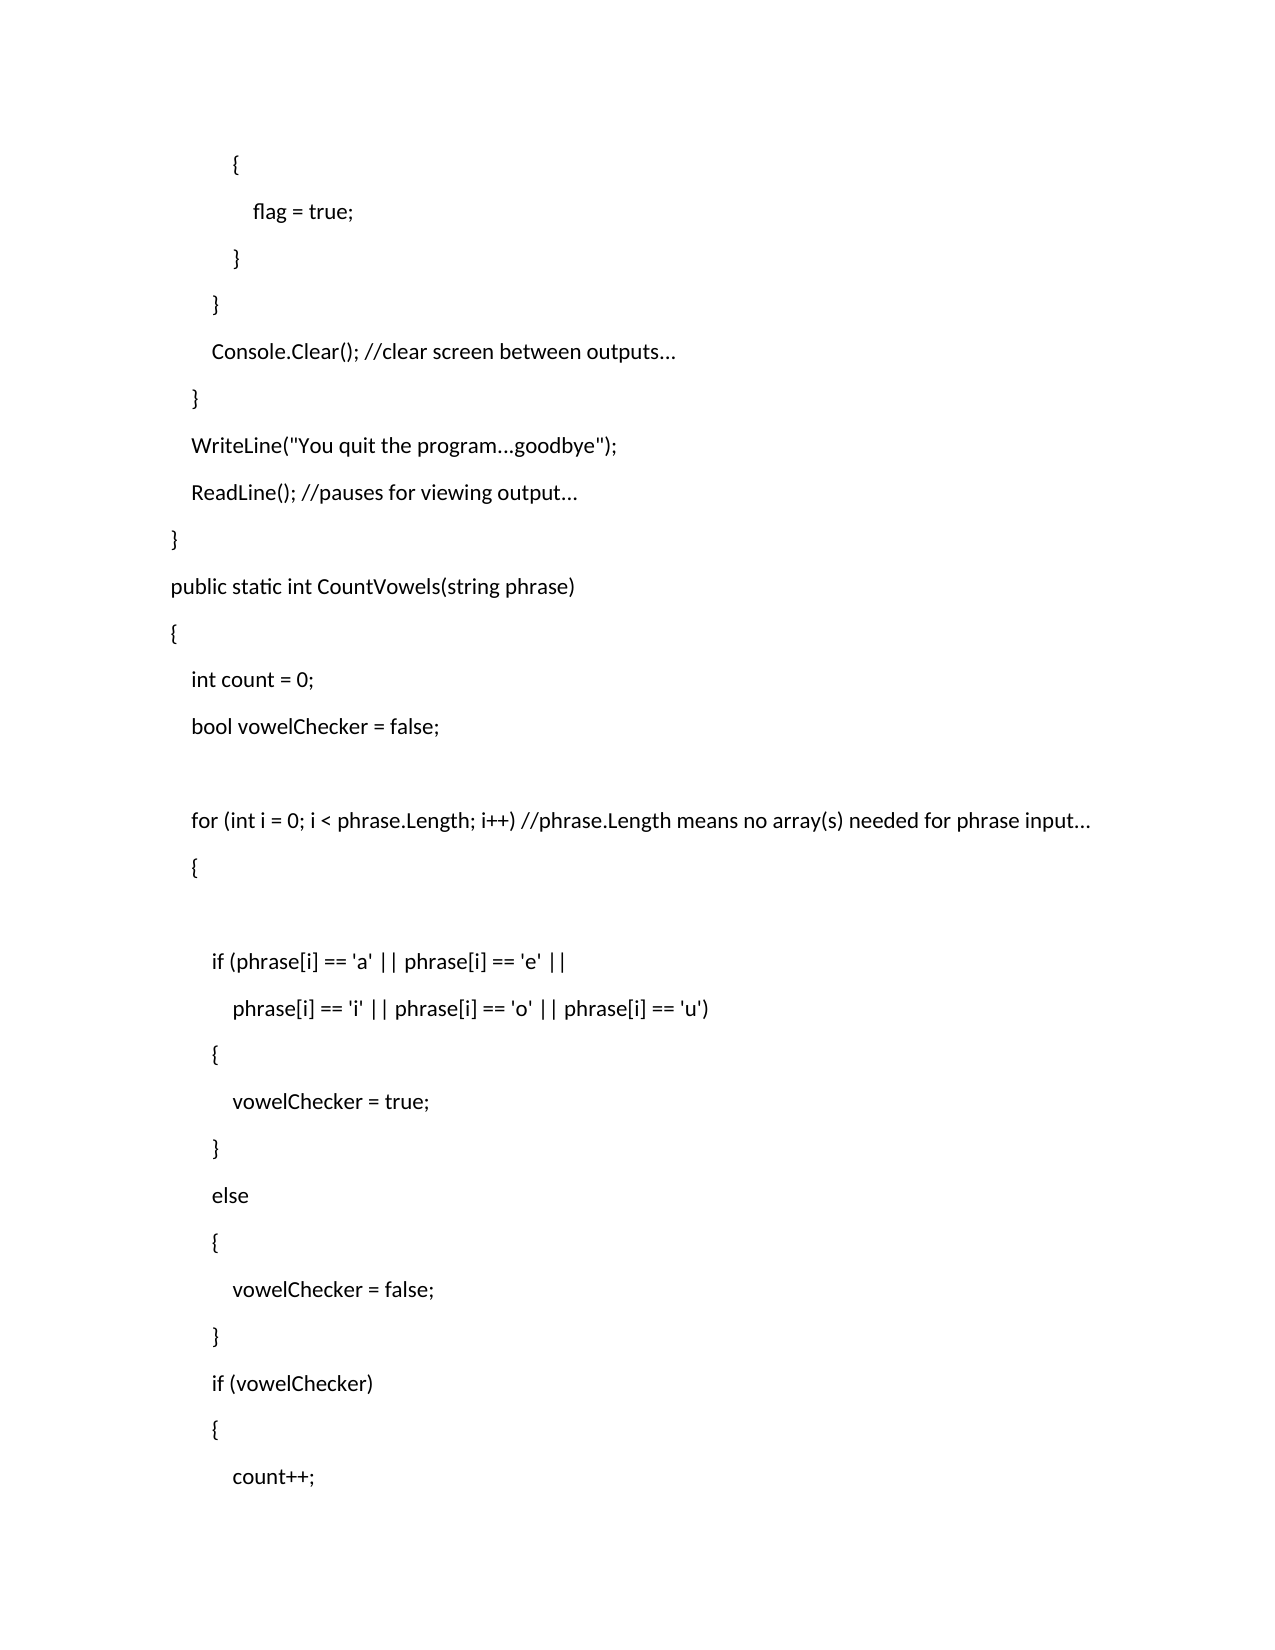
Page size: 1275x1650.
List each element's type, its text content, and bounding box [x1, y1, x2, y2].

text if (phrase[i] == 'a' || phrase[i] == 'e' || [150, 947, 1125, 975]
text vowelChecker = false; [150, 1275, 1125, 1303]
text if (vowelChecker) [150, 1369, 1125, 1397]
text Console.Clear(); //clear screen between outputs... [150, 337, 1125, 366]
text { [150, 619, 1125, 647]
text count++; [150, 1462, 1125, 1491]
text } [150, 1322, 1125, 1350]
text } [150, 1134, 1125, 1162]
text bool vowelChecker = false; [150, 712, 1125, 741]
text ReadLine(); //pauses for viewing output... [150, 478, 1125, 506]
text public static int CountVowels(string phrase) [150, 572, 1125, 600]
text int count = 0; [150, 666, 1125, 694]
text WriteLine("You quit the program...goodbye"); [150, 431, 1125, 459]
text } [150, 244, 1125, 272]
text flag = true; [150, 197, 1125, 225]
text { [150, 1041, 1125, 1069]
text { [150, 150, 1125, 178]
text } [150, 291, 1125, 319]
text else [150, 1181, 1125, 1209]
text phrase[i] == 'i' || phrase[i] == 'o' || phrase[i] == 'u') [150, 994, 1125, 1022]
text for (int i = 0; i < phrase.Length; i++) //phrase.Length means no array(s) needed for phrase input... [150, 806, 1125, 834]
text } [150, 525, 1125, 553]
text { [150, 853, 1125, 881]
text } [150, 384, 1125, 412]
text vowelChecker = true; [150, 1087, 1125, 1116]
text { [150, 1228, 1125, 1256]
text { [150, 1416, 1125, 1444]
